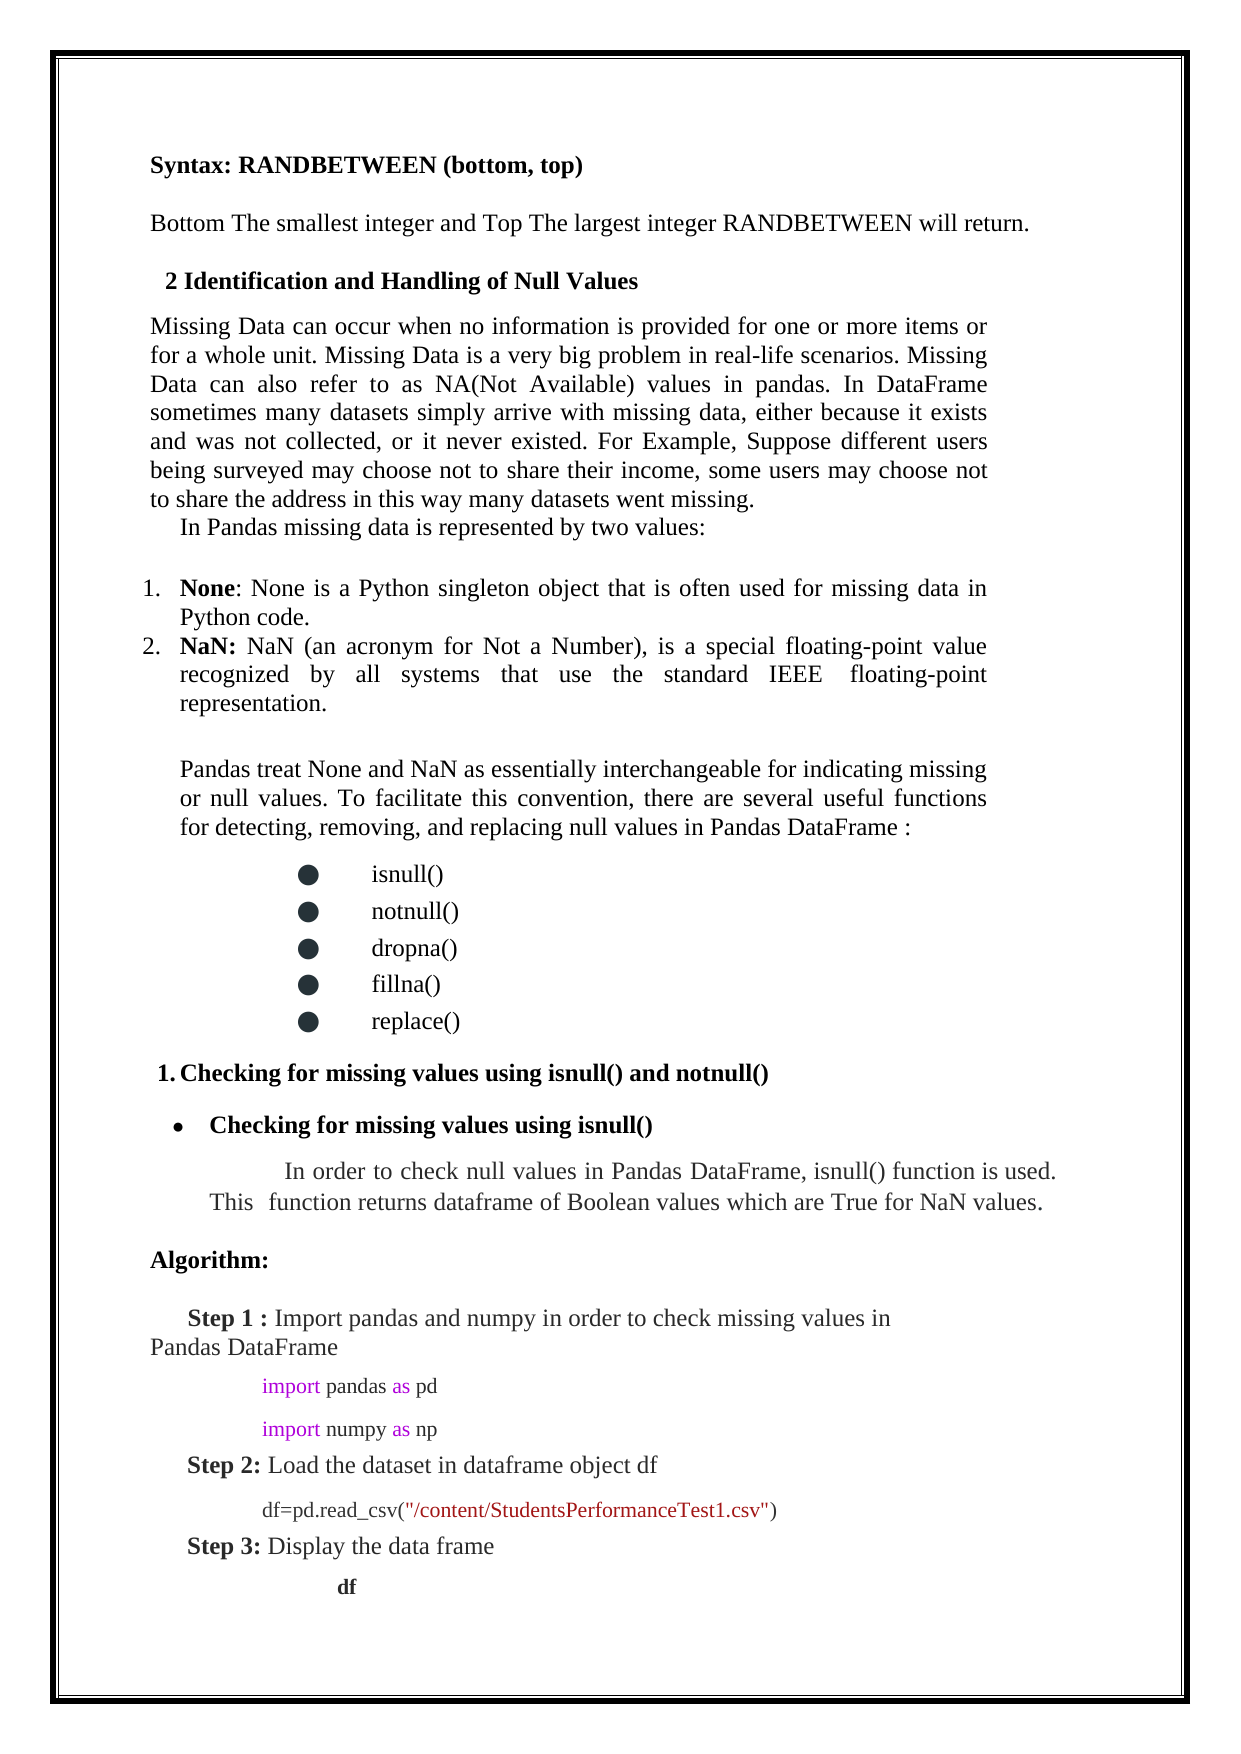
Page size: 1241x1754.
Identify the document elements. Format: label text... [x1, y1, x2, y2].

text Pandas treat None and NaN as essentially interchangeable for indicating missing or null values. To facilitate this convention, there are several useful functions for detecting, removing, and replacing null values in Pandas DataFrame : [179, 754, 987, 841]
text Syntax: RANDBETWEEN (bottom, top) [150, 150, 1090, 179]
text Step 3: Display the data frame [187, 1531, 1090, 1560]
list isnull() [296, 853, 1090, 890]
list replace() [296, 1001, 1090, 1038]
list fillna() [296, 964, 1090, 1001]
text In Pandas missing data is represented by two values: [179, 512, 1090, 541]
list dropna() [296, 927, 1090, 964]
text df [337, 1574, 1090, 1599]
subtitle Checking for missing values using isnull() and notnull() [157, 1058, 1090, 1087]
text Step 1 : Import pandas and numpy in order to check missing values in Pandas DataFrame [150, 1303, 946, 1360]
text df=pd.read_csv("/content/StudentsPerformanceTest1.csv") [262, 1497, 1090, 1522]
subtitle Algorithm: [150, 1245, 1090, 1274]
list NaN: NaN (an acronym for Not a Number), is a special floating-point value recognized by all systems that use the standard IEEE floating-point representation. [142, 631, 988, 717]
text Step 2: Load the dataset in dataframe object df [187, 1450, 1090, 1478]
text Missing Data can occur when no information is provided for one or more items or for a whole unit. Missing Data is a very big problem in real-life scenarios. Missing Data can also refer to as NA(Not Available) values in pandas. In DataFrame sometimes many datasets simply arrive with missing data, either because it exists and was not collected, or it never existed. For Example, Suppose different users being surveyed may choose not to share their income, some users may choose not to share the address in this way many datasets went missing. [150, 311, 988, 512]
list notnull() [296, 890, 1090, 927]
text import numpy as np [262, 1416, 1090, 1441]
text In order to check null values in Pandas DataFrame, isnull() function is used. This function returns dataframe of Boolean values which are True for NaN values. [209, 1156, 1080, 1216]
list Checking for missing values using isnull() [172, 1110, 1090, 1139]
text Bottom The smallest integer and Top The largest integer RANDBETWEEN will return. [150, 208, 1090, 237]
subtitle 2 Identification and Handling of Null Values [165, 266, 1090, 294]
list None: None is a Python singleton object that is often used for missing data in Python code. [142, 573, 988, 631]
text import pandas as pd [262, 1373, 1090, 1398]
